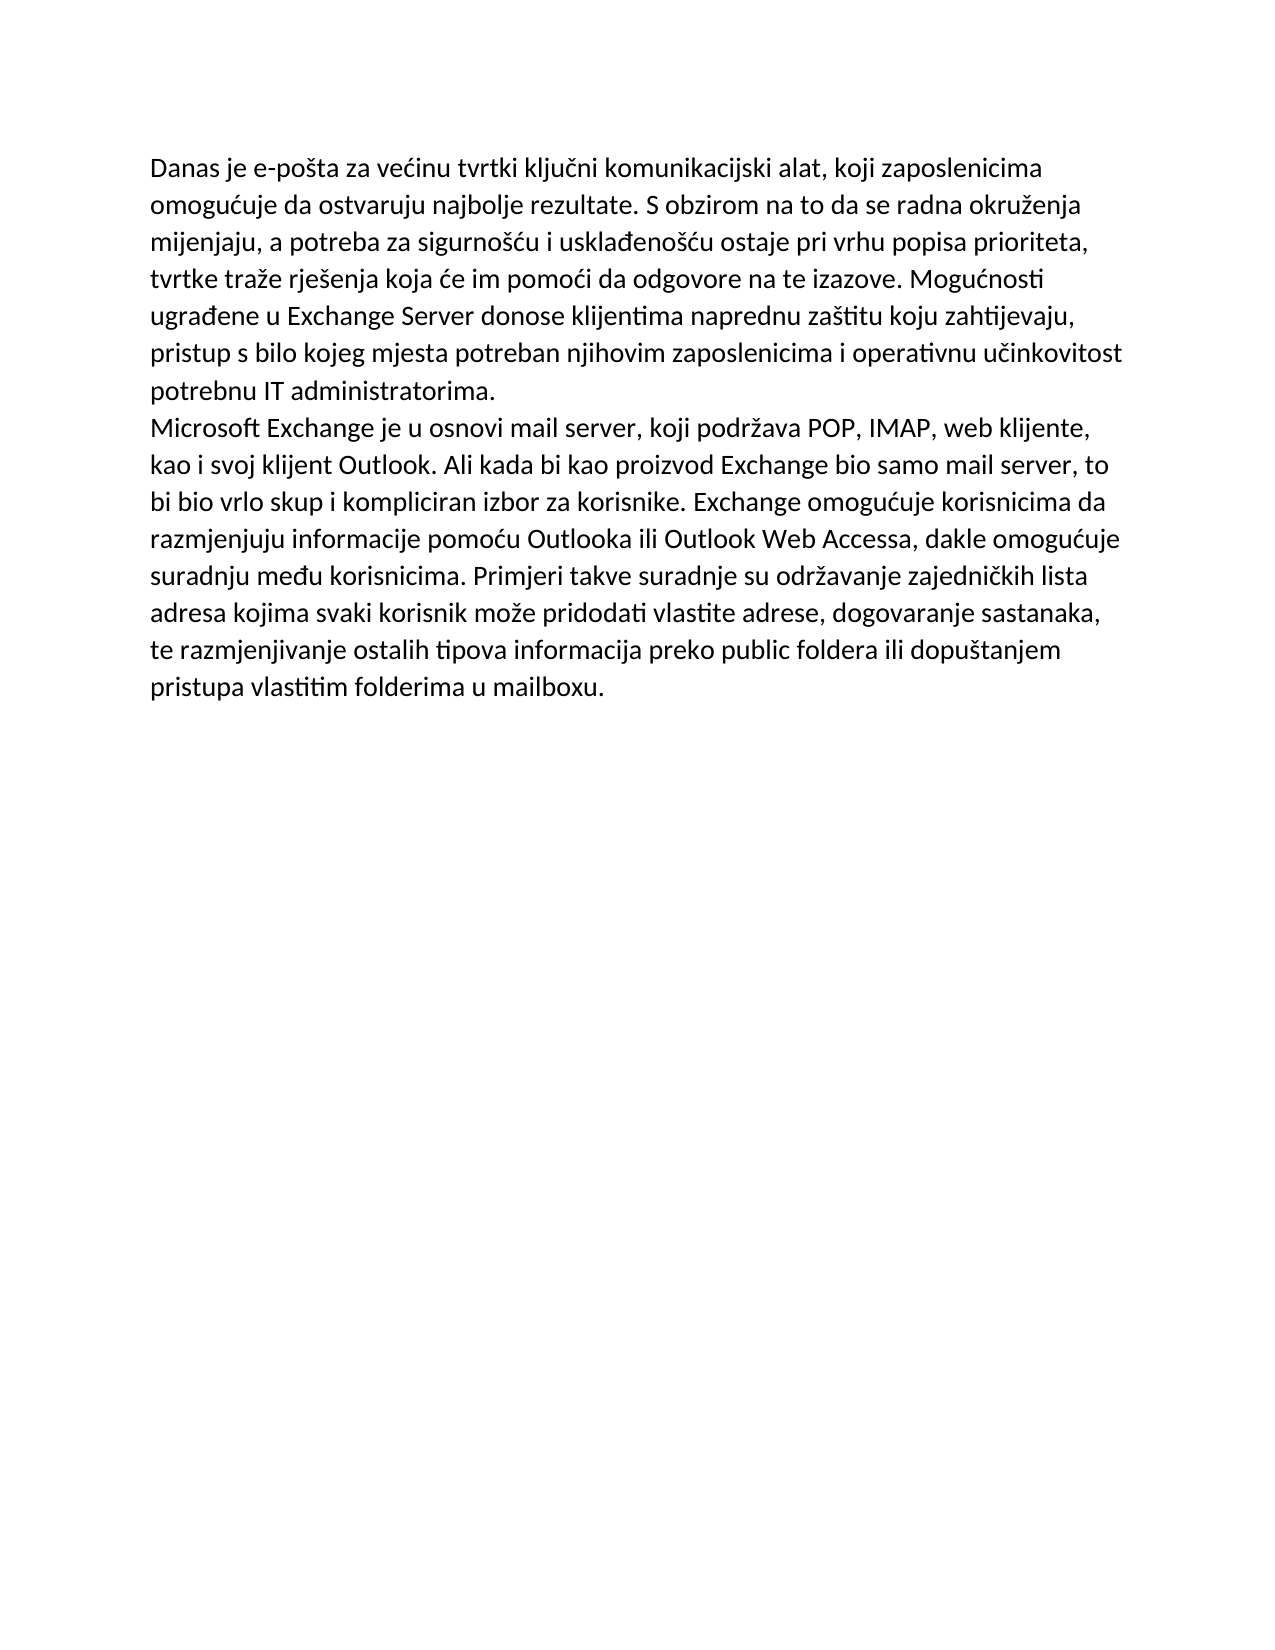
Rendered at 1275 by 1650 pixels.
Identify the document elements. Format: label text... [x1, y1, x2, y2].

text Danas je e-pošta za većinu tvrtki ključni komunikacijski alat, koji zaposlenicima omogućuje da ostvaruju najbolje rezultate. S obzirom na to da se radna okruženja mijenjaju, a potreba za sigurnošću i usklađenošću ostaje pri vrhu popisa prioriteta, tvrtke traže rješenja koja će im pomoći da odgovore na te izazove. Mogućnosti ugrađene u Exchange Server donose klijentima naprednu zaštitu koju zahtijevaju, pristup s bilo kojeg mjesta potreban njihovim zaposlenicima i operativnu učinkovitost potrebnu IT administratorima. Microsoft Exchange je u osnovi mail server, koji podržava POP, IMAP, web klijente, kao i svoj klijent Outlook. Ali kada bi kao proizvod Exchange bio samo mail server, to bi bio vrlo skup i kompliciran izbor za korisnike. Exchange omogućuje korisnicima da razmjenjuju informacije pomoću Outlooka ili Outlook Web Accessa, dakle omogućuje suradnju među korisnicima. Primjeri takve suradnje su održavanje zajedničkih lista adresa kojima svaki korisnik može pridodati vlastite adrese, dogovaranje sastanaka, te razmjenjivanje ostalih tipova informacija preko public foldera ili dopuštanjem pristupa vlastitim folderima u mailboxu. [150, 150, 1125, 703]
